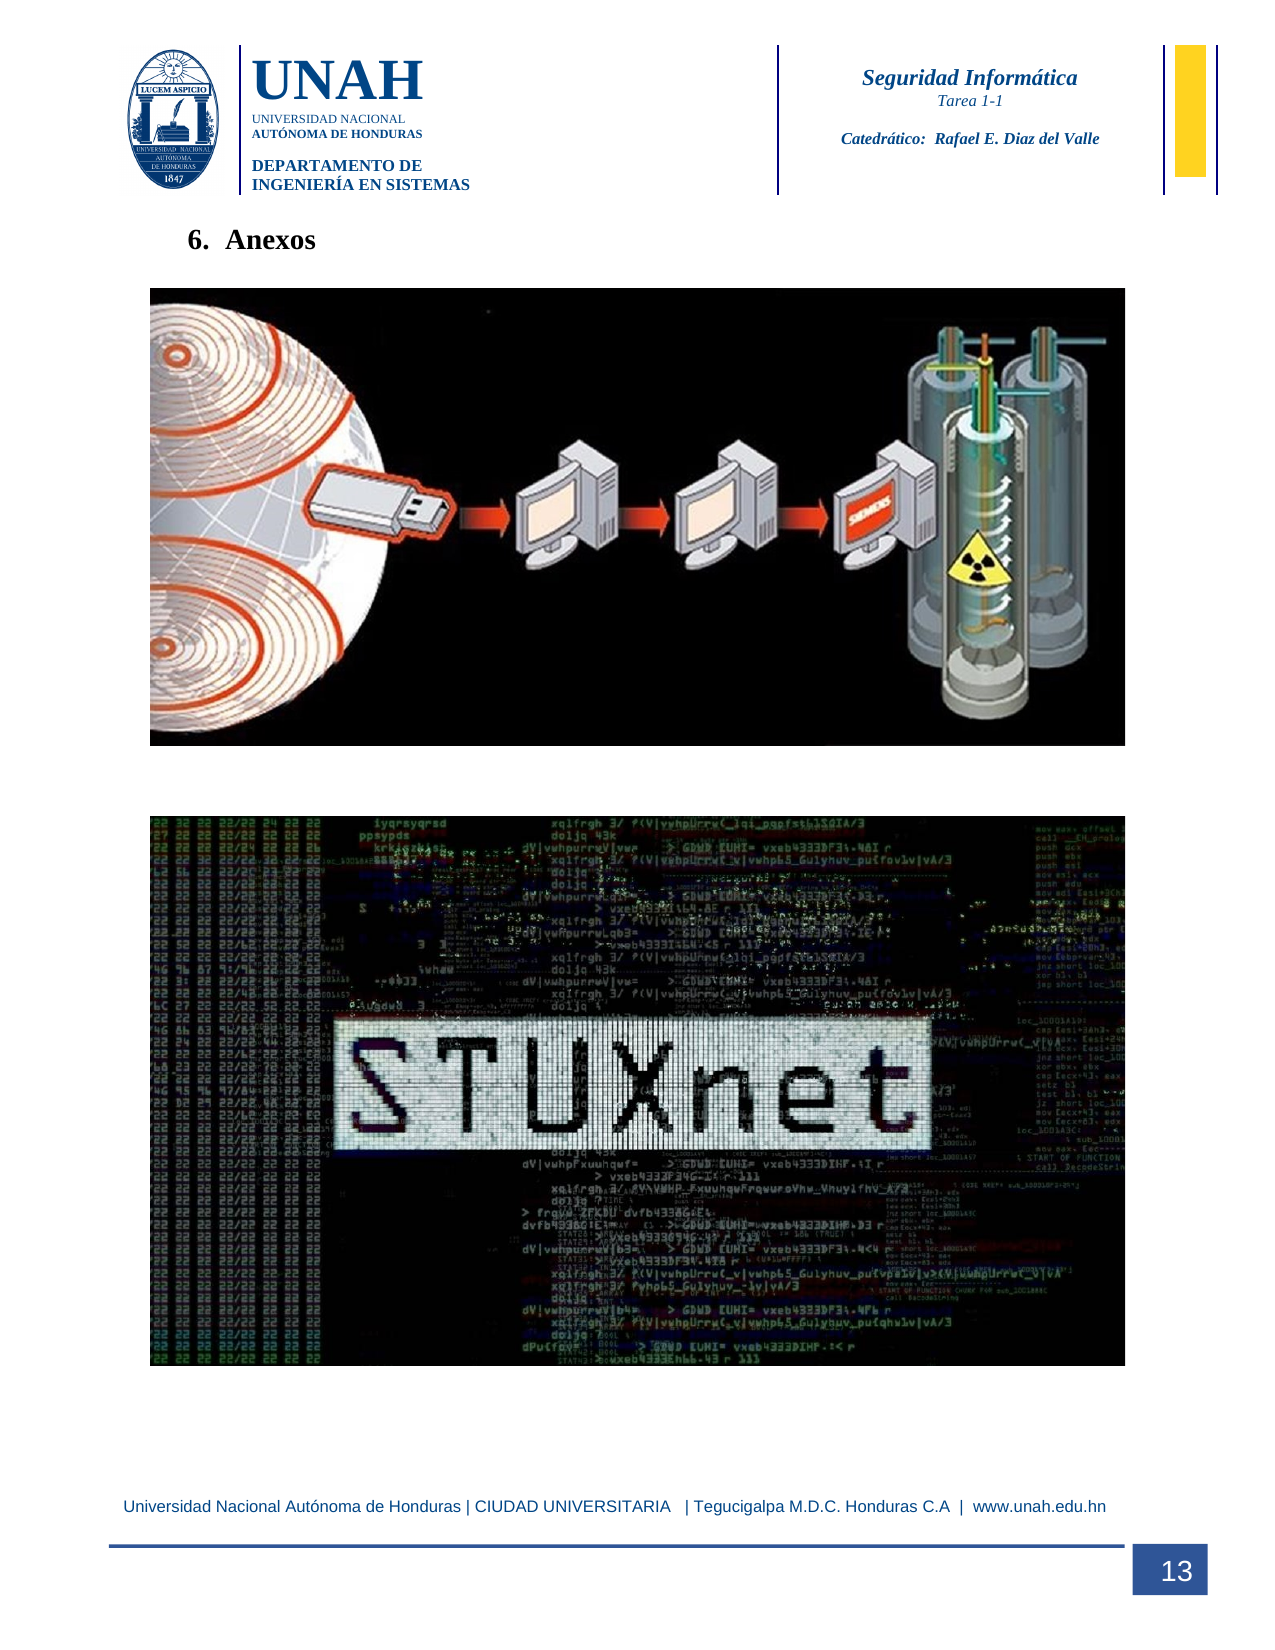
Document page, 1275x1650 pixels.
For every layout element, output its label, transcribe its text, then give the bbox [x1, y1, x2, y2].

picture [150, 816, 1125, 1366]
subtitle Anexos [187, 222, 1125, 255]
picture [119, 45, 226, 196]
picture [150, 288, 1125, 746]
